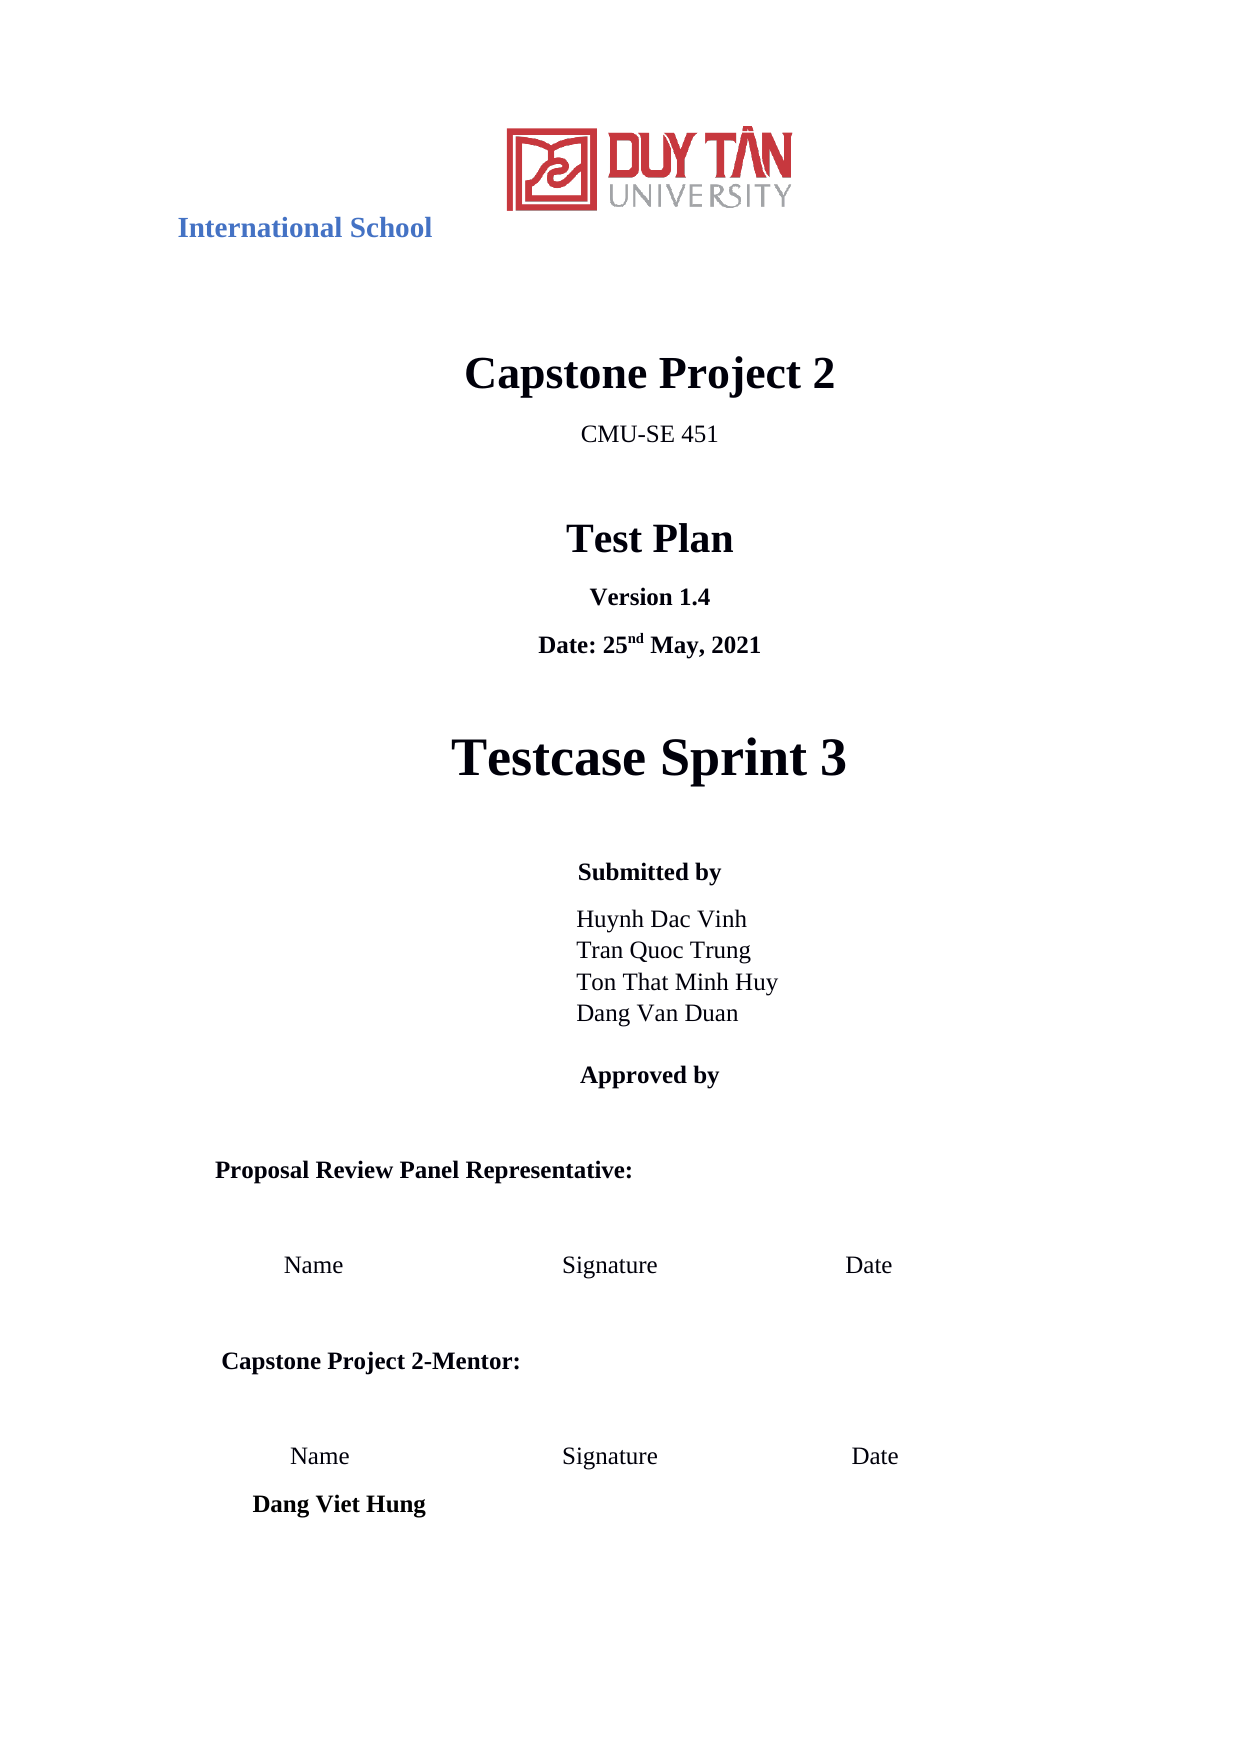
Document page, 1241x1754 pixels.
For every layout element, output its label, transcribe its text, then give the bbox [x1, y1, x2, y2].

text Capstone Project 2-Mentor: [177, 1346, 1122, 1375]
text Testcase Sprint 3 [177, 725, 1122, 788]
text Dang Viet Hung [177, 1489, 1122, 1518]
text CMU-SE 451 [177, 419, 1122, 448]
text Submitted by [177, 857, 1122, 886]
text Date: 25nd May, 2021 [177, 630, 1122, 659]
text Proposal Review Panel Representative: [177, 1155, 1122, 1184]
text Capstone Project 2 [177, 346, 1122, 398]
text Version 1.4 [177, 582, 1122, 611]
text Dang Van Duan [177, 998, 1122, 1026]
text Name Signature Date [177, 1441, 1122, 1470]
text Approved by [177, 1060, 1122, 1088]
text Name Signature Date [177, 1251, 1122, 1279]
picture [506, 126, 793, 211]
text Test Plan [177, 514, 1122, 562]
text Ton That Minh Huy [177, 967, 1122, 995]
text Huynh Dac Vinh Tran Quoc Trung [177, 904, 1122, 964]
text International School [177, 118, 1122, 243]
